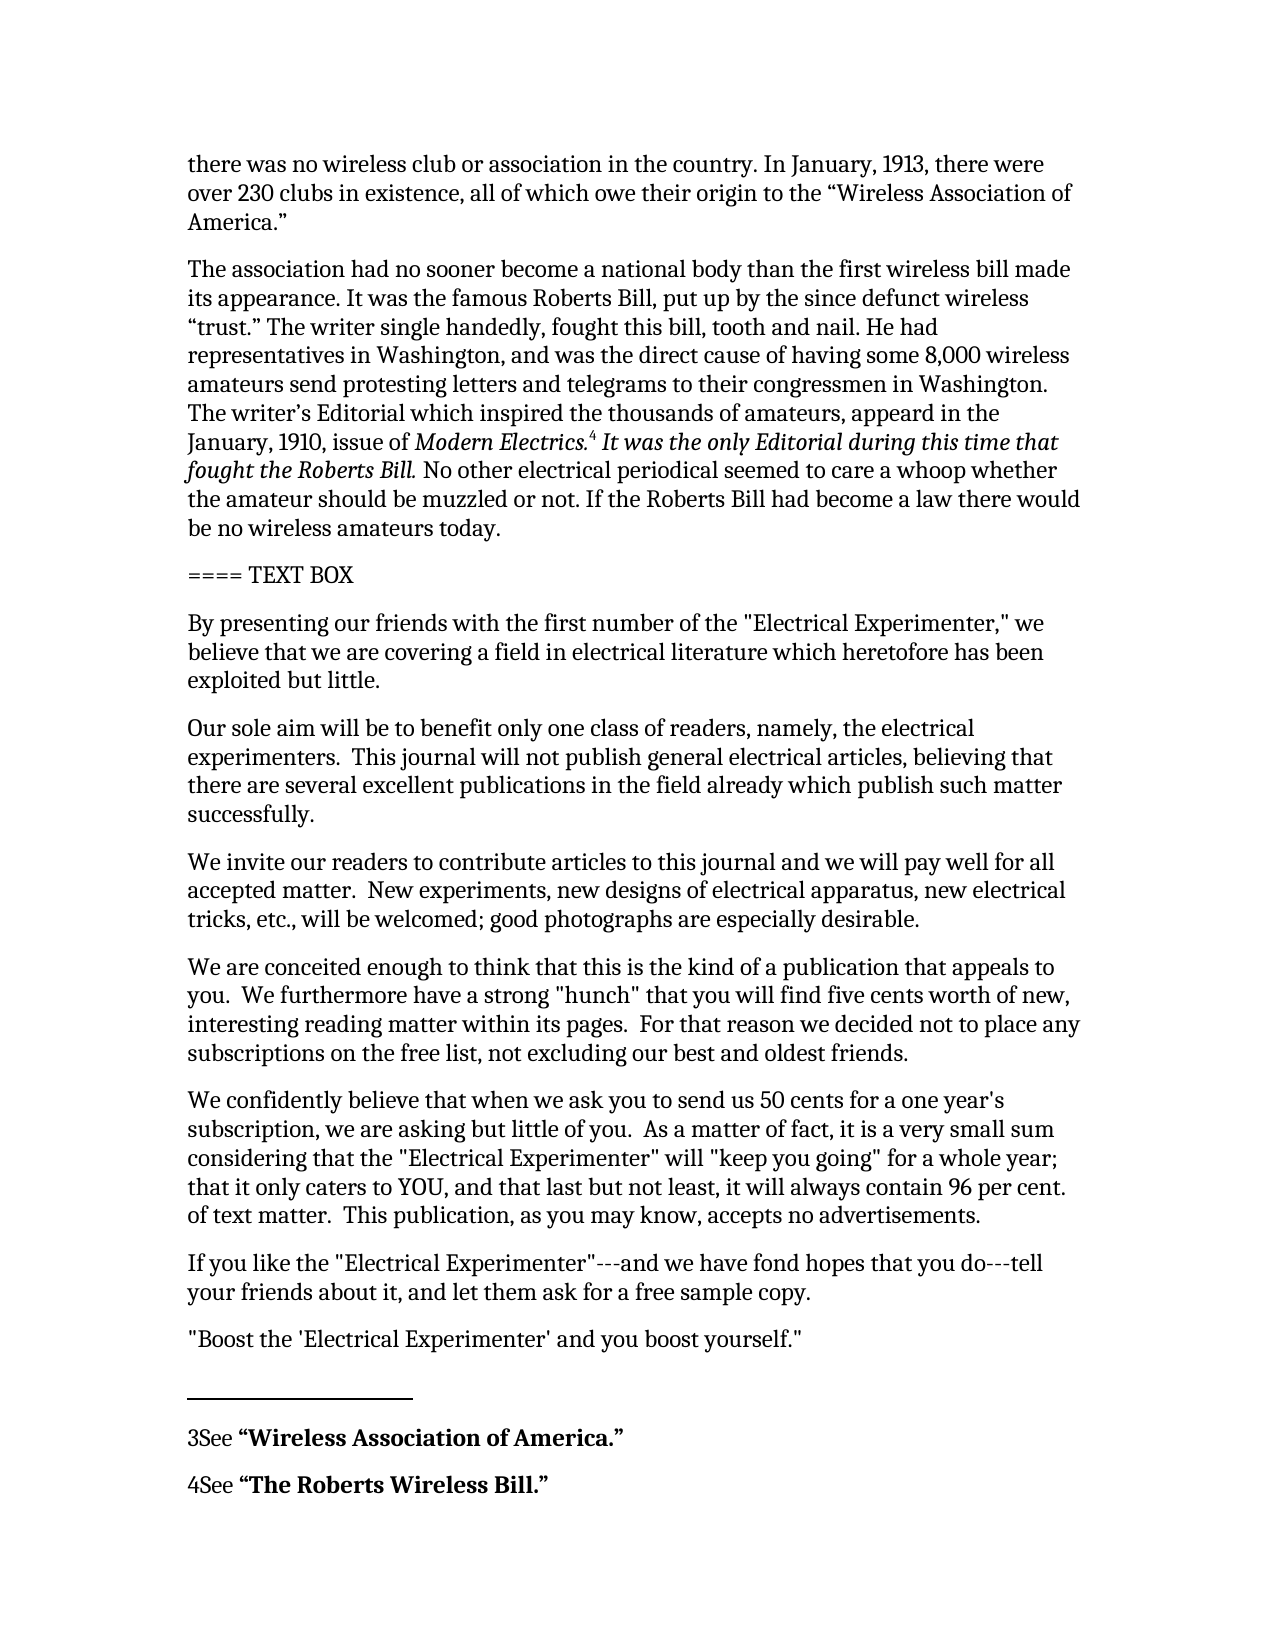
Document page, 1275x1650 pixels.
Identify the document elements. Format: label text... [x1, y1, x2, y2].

text The very first talk about Wireless Legislation in the country started in 1908. The writer in his Editorial in the November, 1908 issue of Modern Electrics pointed out that a wireless law was sure to be passed in a very short while. In order to guard against unfair legislation as far as the wireless amateur was concerned the writer, in January, 1909, organized the “Wireless Association of America.” This was done to bring all wireless amateurs together and to protest against unfair laws. Previous to this time there was no wireless club or association in the country. In January, 1913, there were over 230 clubs in existence, all of which owe their origin to the “Wireless Association of America.” [187, 150, 1087, 236]
text Our sole aim will be to benefit only one class of readers, namely, the electrical experimenters. This journal will not publish general electrical articles, believing that there are several excellent publications in the field already which publish such matter successfully. [187, 714, 1087, 829]
text By presenting our friends with the first number of the "Electrical Experimenter," we believe that we are covering a field in electrical literature which heretofore has been exploited but little. [187, 609, 1087, 695]
text "Boost the 'Electrical Experimenter' and you boost yourself." [187, 1325, 1087, 1354]
text We invite our readers to contribute articles to this journal and we will pay well for all accepted matter. New experiments, new designs of electrical apparatus, new electrical tricks, etc., will be welcomed; good photographs are especially desirable. [187, 847, 1087, 934]
text We confidently believe that when we ask you to send us 50 cents for a one year's subscription, we are asking but little of you. As a matter of fact, it is a very small sum considering that the "Electrical Experimenter" will "keep you going" for a whole year; that it only caters to YOU, and that last but not least, it will always contain 96 per cent. of text matter. This publication, as you may know, accepts no advertisements. [187, 1086, 1087, 1230]
text We are conceited enough to think that this is the kind of a publication that appeals to you. We furthermore have a strong "hunch" that you will find five cents worth of new, interesting reading matter within its pages. For that reason we decided not to place any subscriptions on the free list, not excluding our best and oldest friends. [187, 952, 1087, 1067]
text ==== TEXT BOX [187, 561, 1087, 590]
text If you like the "Electrical Experimenter"---and we have fond hopes that you do---tell your friends about it, and let them ask for a free sample copy. [187, 1249, 1087, 1306]
text The association had no sooner become a national body than the first wireless bill made its appearance. It was the famous Roberts Bill, put up by the since defunct wireless “trust.” The writer single handedly, fought this bill, tooth and nail. He had representatives in Washington, and was the direct cause of having some 8,000 wireless amateurs send protesting letters and telegrams to their congressmen in Washington. The writer’s Editorial which inspired the thousands of amateurs, appeard in the January, 1910, issue of Modern Electrics. It was the only Editorial during this time that fought the Roberts Bill. No other electrical periodical seemed to care a whoop whether the amateur should be muzzled or not. If the Roberts Bill had become a law there would be no wireless amateurs today. [187, 255, 1087, 542]
